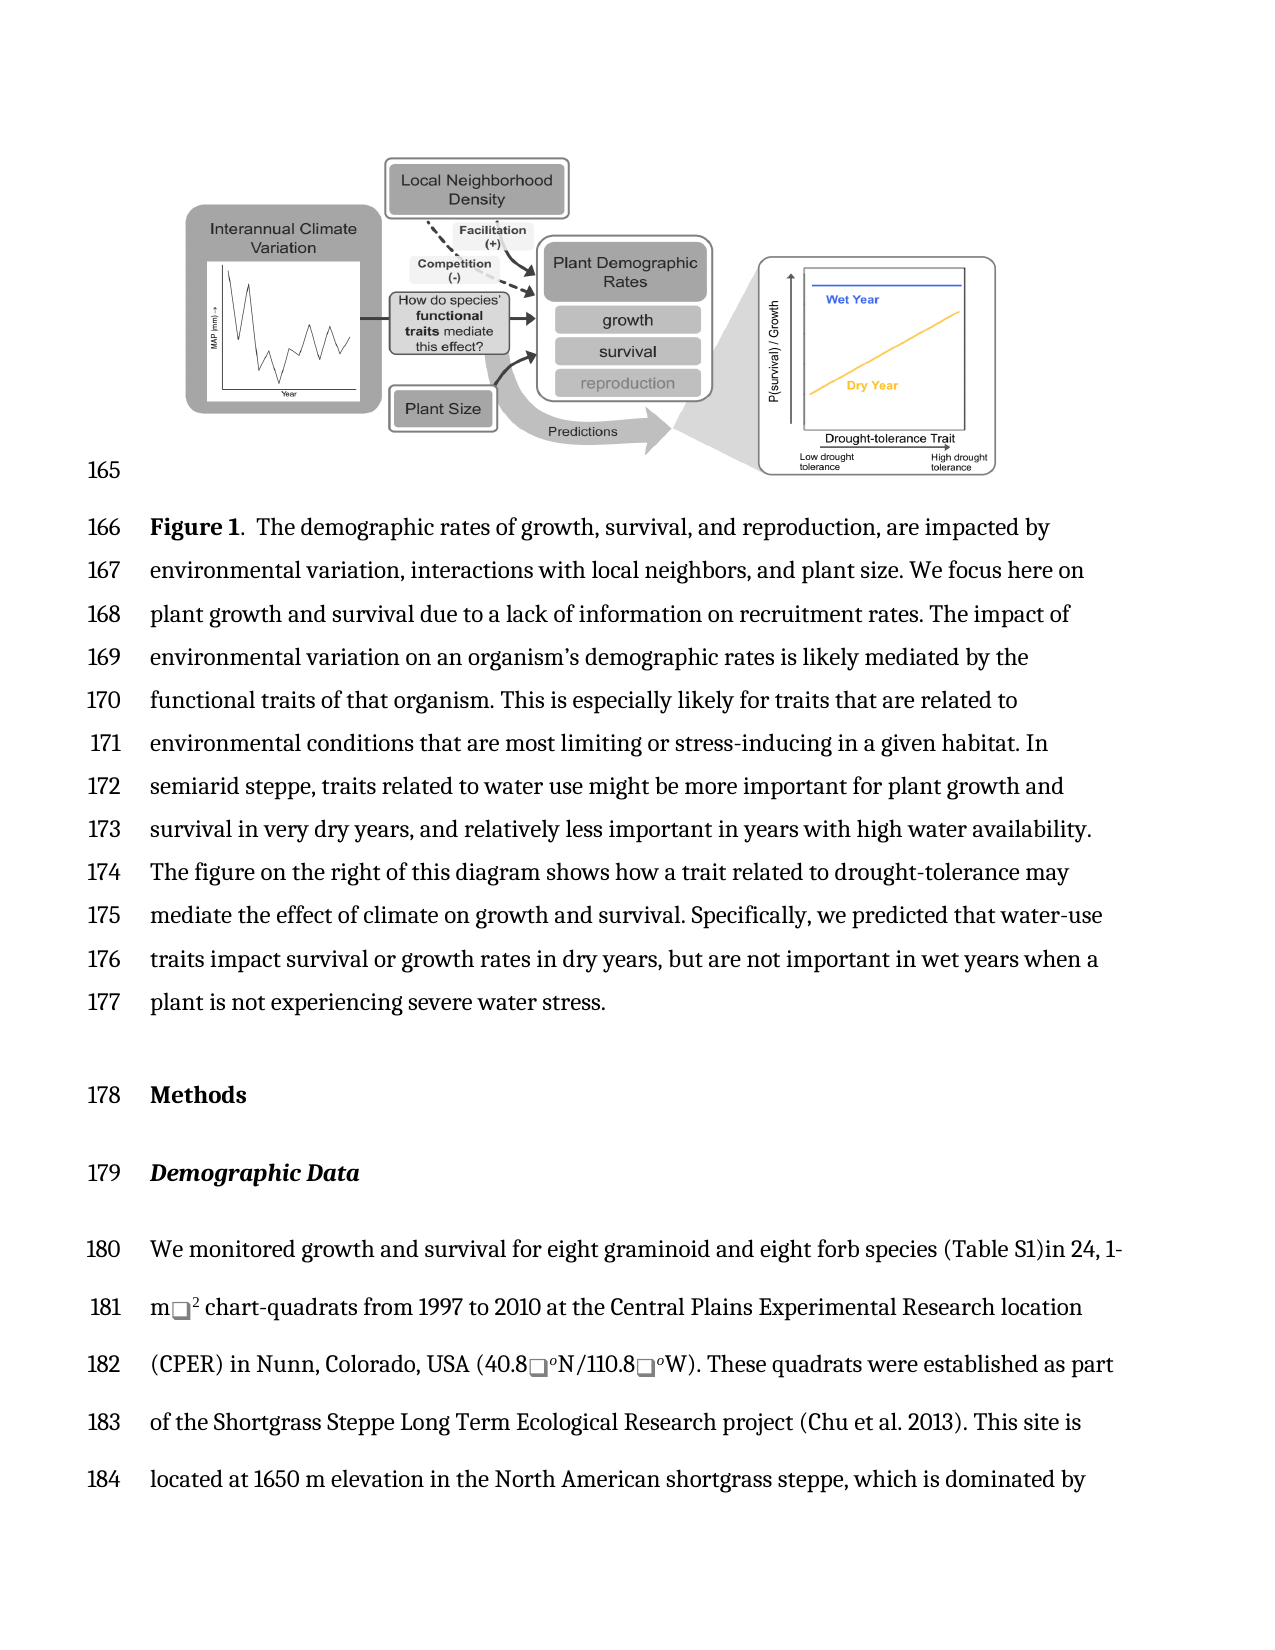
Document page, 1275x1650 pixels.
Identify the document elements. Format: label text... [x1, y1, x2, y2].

text Figure 1. The demographic rates of growth, survival, and reproduction, are impacted by environmental variation, interactions with local neighbors, and plant size. We focus here on plant growth and survival due to a lack of information on recruitment rates. The impact of environmental variation on an organism’s demographic rates is likely mediated by the functional traits of that organism. This is especially likely for traits that are related to environmental conditions that are most limiting or stress-inducing in a given habitat. In semiarid steppe, traits related to water use might be more important for plant growth and survival in very dry years, and relatively less important in years with high water availability. The figure on the right of this diagram shows how a trait related to drought-tolerance may mediate the effect of climate on growth and survival. Specifically, we predicted that water-use traits impact survival or growth rates in dry years, but are not important in wet years when a plant is not experiencing severe water stress. [150, 513, 1125, 1016]
subtitle Demographic Data [150, 1159, 1125, 1188]
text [150, 1235, 1125, 1494]
subtitle Methods [150, 1081, 1125, 1109]
